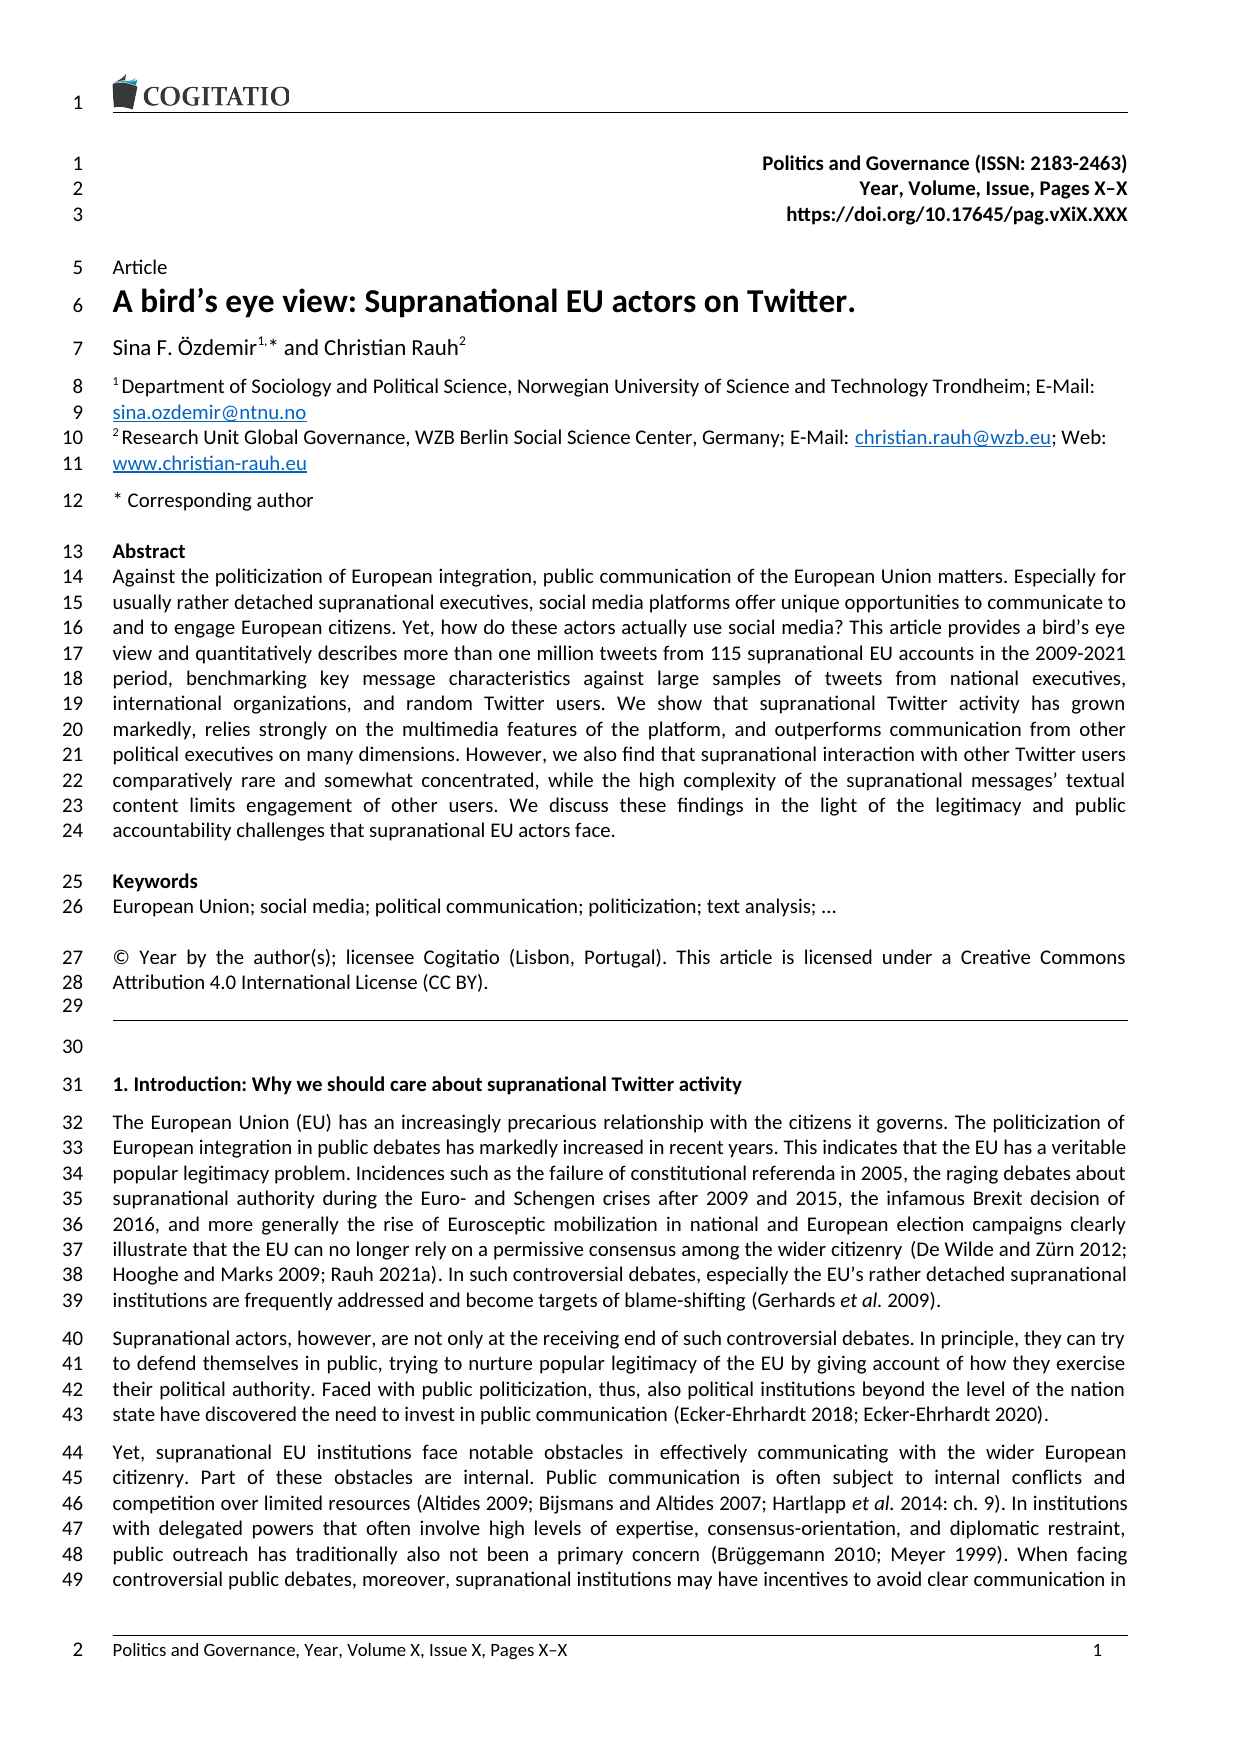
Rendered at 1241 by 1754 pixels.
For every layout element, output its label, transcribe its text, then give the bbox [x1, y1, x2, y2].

text * Corresponding author [112, 488, 1128, 513]
picture [112, 73, 289, 110]
text Supranational actors, however, are not only at the receiving end of such controversial debates. In principle, they can try to defend themselves in public, trying to nurture popular legitimacy of the EU by giving account of how they exercise their political authority. Faced with public politicization, thus, also political institutions beyond the level of the nation state have discovered the need to invest in public communication (Ecker-Ehrhardt 2018; Ecker-Ehrhardt 2020). [112, 1325, 1128, 1427]
text European Union; social media; political communication; politicization; text analysis; ... [112, 893, 1128, 919]
text Sina F. Özdemir1,* and Christian Rauh2 [112, 333, 1128, 361]
text Article [112, 254, 1128, 280]
text Against the politicization of European integration, public communication of the European Union matters. Especially for usually rather detached supranational executives, social media platforms offer unique opportunities to communicate to and to engage European citizens. Yet, how do these actors actually use social media? This article provides a bird’s eye view and quantitatively describes more than one million tweets from 115 supranational EU accounts in the 2009-2021 period, benchmarking key message characteristics against large samples of tweets from national executives, international organizations, and random Twitter users. We show that supranational Twitter activity has grown markedly, relies strongly on the multimedia features of the platform, and outperforms communication from other political executives on many dimensions. However, we also find that supranational interaction with other Twitter users comparatively rare and somewhat concentrated, while the high complexity of the supranational messages’ textual content limits engagement of other users. We discuss these findings in the light of the legitimacy and public accountability challenges that supranational EU actors face. [112, 563, 1128, 843]
text Keywords [112, 868, 1128, 893]
text Abstract [112, 538, 1128, 563]
text © Year by the author(s); licensee Cogitatio (Lisbon, Portugal). This article is licensed under a Creative Commons Attribution 4.0 International License (CC BY). [112, 944, 1128, 995]
text 2 Research Unit Global Governance, WZB Berlin Social Science Center, Germany; E-Mail: christian.rauh@wzb.eu; Web: www.christian-rauh.eu [112, 424, 1128, 475]
text Politics and Governance (ISSN: 2183-2463) Year, Volume, Issue, Pages X–X https://doi.org/10.17645/pag.vXiX.XXX [112, 150, 1128, 254]
text 1 Department of Sociology and Political Science, Norwegian University of Science and Technology Trondheim; E-Mail: sina.ozdemir@ntnu.no [112, 373, 1128, 424]
text A bird’s eye view: Supranational EU actors on Twitter. [112, 280, 1128, 320]
text The European Union (EU) has an increasingly precarious relationship with the citizens it governs. The politicization of European integration in public debates has markedly increased in recent years. This indicates that the EU has a veritable popular legitimacy problem. Incidences such as the failure of constitutional referenda in 2005, the raging debates about supranational authority during the Euro- and Schengen crises after 2009 and 2015, the infamous Brexit decision of 2016, and more generally the rise of Eurosceptic mobilization in national and European election campaigns clearly illustrate that the EU can no longer rely on a permissive consensus among the wider citizenry (De Wilde and Zürn 2012; Hooghe and Marks 2009; Rauh 2021a). In such controversial debates, especially the EU’s rather detached supranational institutions are frequently addressed and become targets of blame-shifting (Gerhards et al. 2009). [112, 1109, 1128, 1312]
text 1. Introduction: Why we should care about supranational Twitter activity [112, 1071, 1128, 1097]
